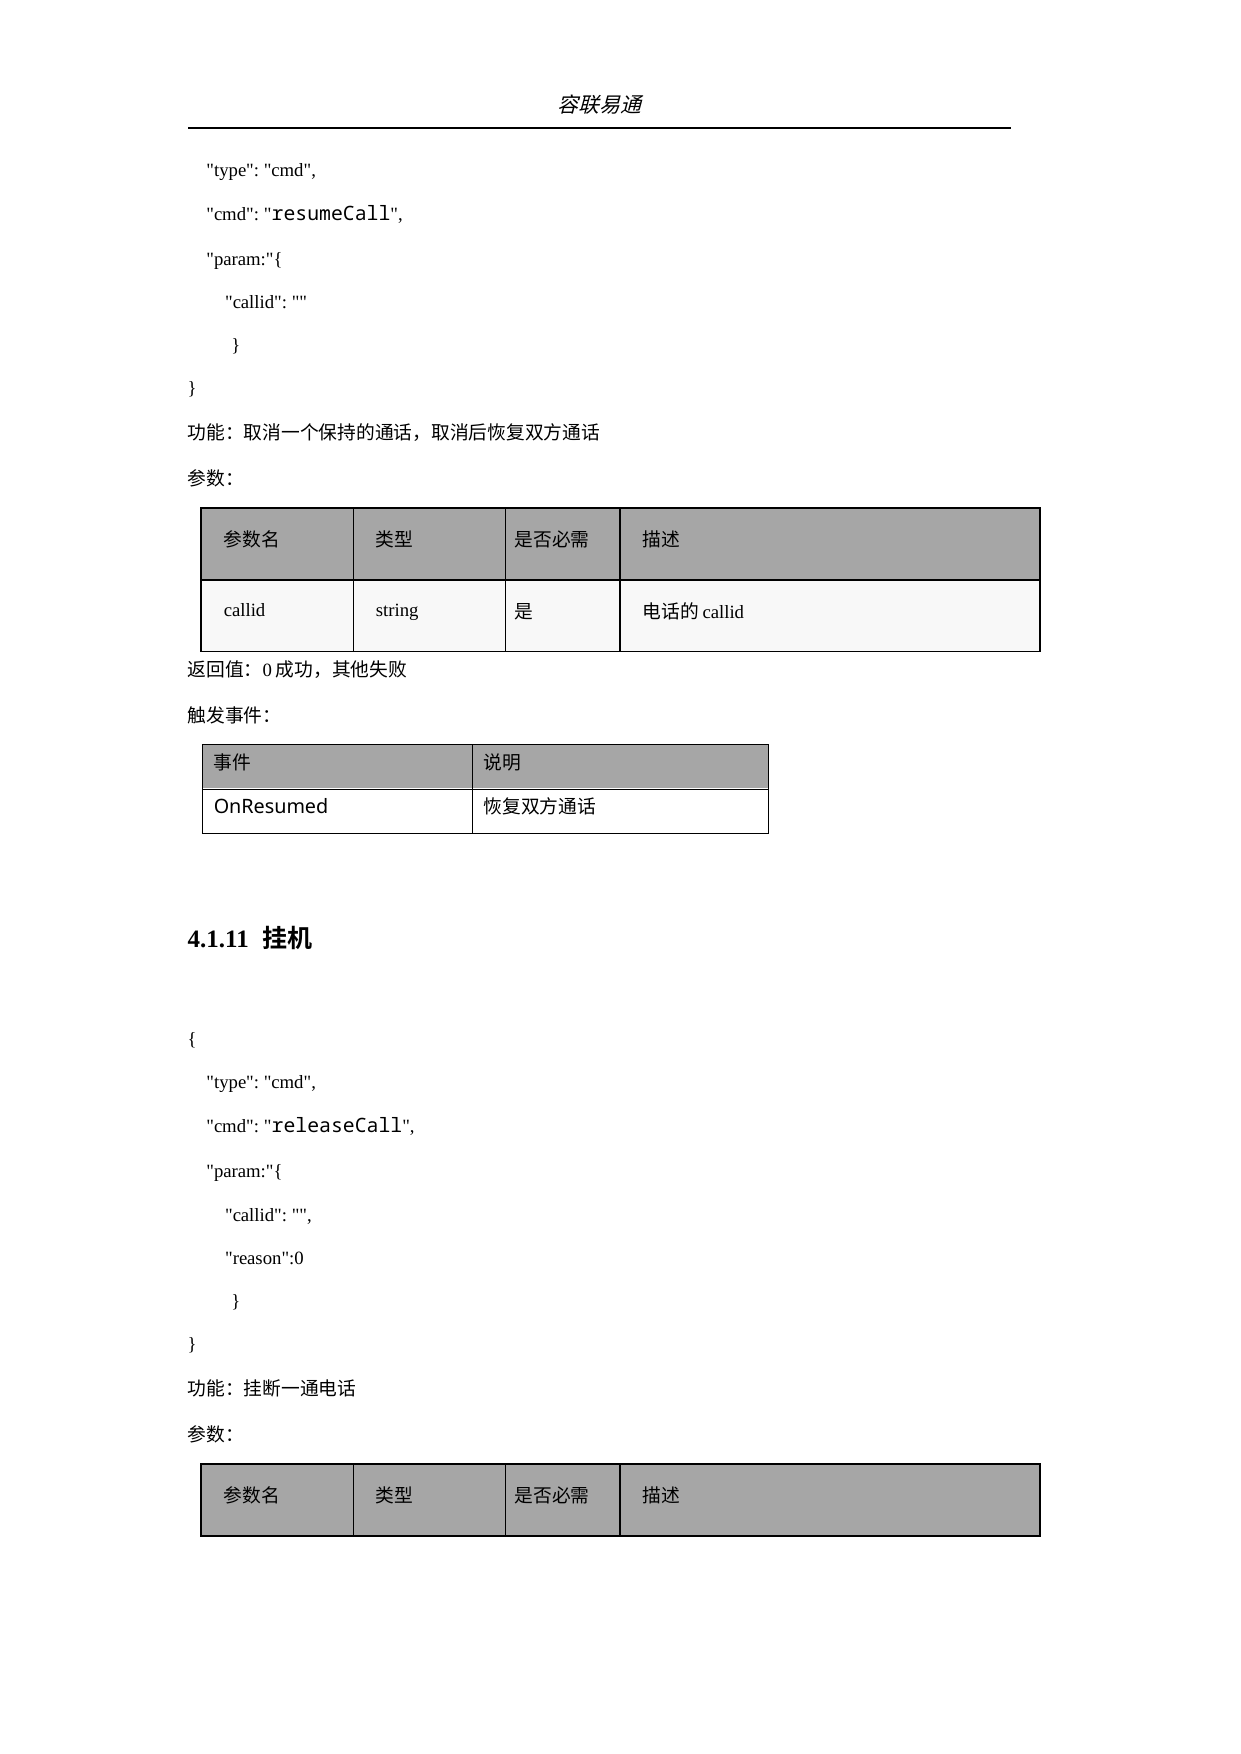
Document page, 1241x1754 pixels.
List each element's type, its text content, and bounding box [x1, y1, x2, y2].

table_header 类型 [354, 1465, 505, 1535]
table_cell 恢复双方通话 [473, 790, 768, 833]
table_header 参数名 [202, 509, 353, 579]
text "param:"{ [187, 242, 1053, 275]
table_header 描述 [621, 509, 1039, 579]
text } [187, 372, 1053, 404]
text "param:"{ [187, 1155, 1053, 1187]
text 参数： [187, 461, 1053, 494]
text "cmd": "releaseCall", [187, 1109, 1053, 1142]
table_header 参数名 [202, 1465, 353, 1535]
table_header 说明 [473, 745, 768, 788]
text "callid": "" [187, 285, 1053, 318]
table_cell string [354, 581, 505, 651]
text 触发事件： [187, 698, 1053, 731]
table_header 事件 [203, 745, 472, 788]
text } [187, 1328, 1053, 1360]
text 功能：取消一个保持的通话，取消后恢复双方通话 [187, 415, 1053, 448]
text "cmd": "resumeCall", [187, 196, 1053, 229]
text "callid": "", [187, 1198, 1053, 1231]
text { [187, 1023, 1053, 1055]
text 参数： [187, 1417, 1053, 1450]
table_cell callid [202, 581, 353, 651]
text "type": "cmd", [187, 1066, 1053, 1098]
table_cell OnResumed [203, 790, 472, 833]
text "type": "cmd", [187, 153, 1053, 186]
table_header 描述 [621, 1465, 1039, 1535]
text 返回值：0成功，其他失败 [187, 652, 1053, 684]
table_cell 电话的callid [621, 581, 1039, 651]
table_header 类型 [354, 509, 505, 579]
text } [187, 329, 1053, 361]
table_header 是否必需 [506, 1465, 619, 1535]
subtitle 挂机 [187, 904, 1053, 969]
table_cell 是 [506, 581, 619, 651]
table_header 是否必需 [506, 509, 619, 579]
text "reason":0 [187, 1241, 1053, 1274]
text } [187, 1285, 1053, 1317]
text 功能：挂断一通电话 [187, 1371, 1053, 1404]
